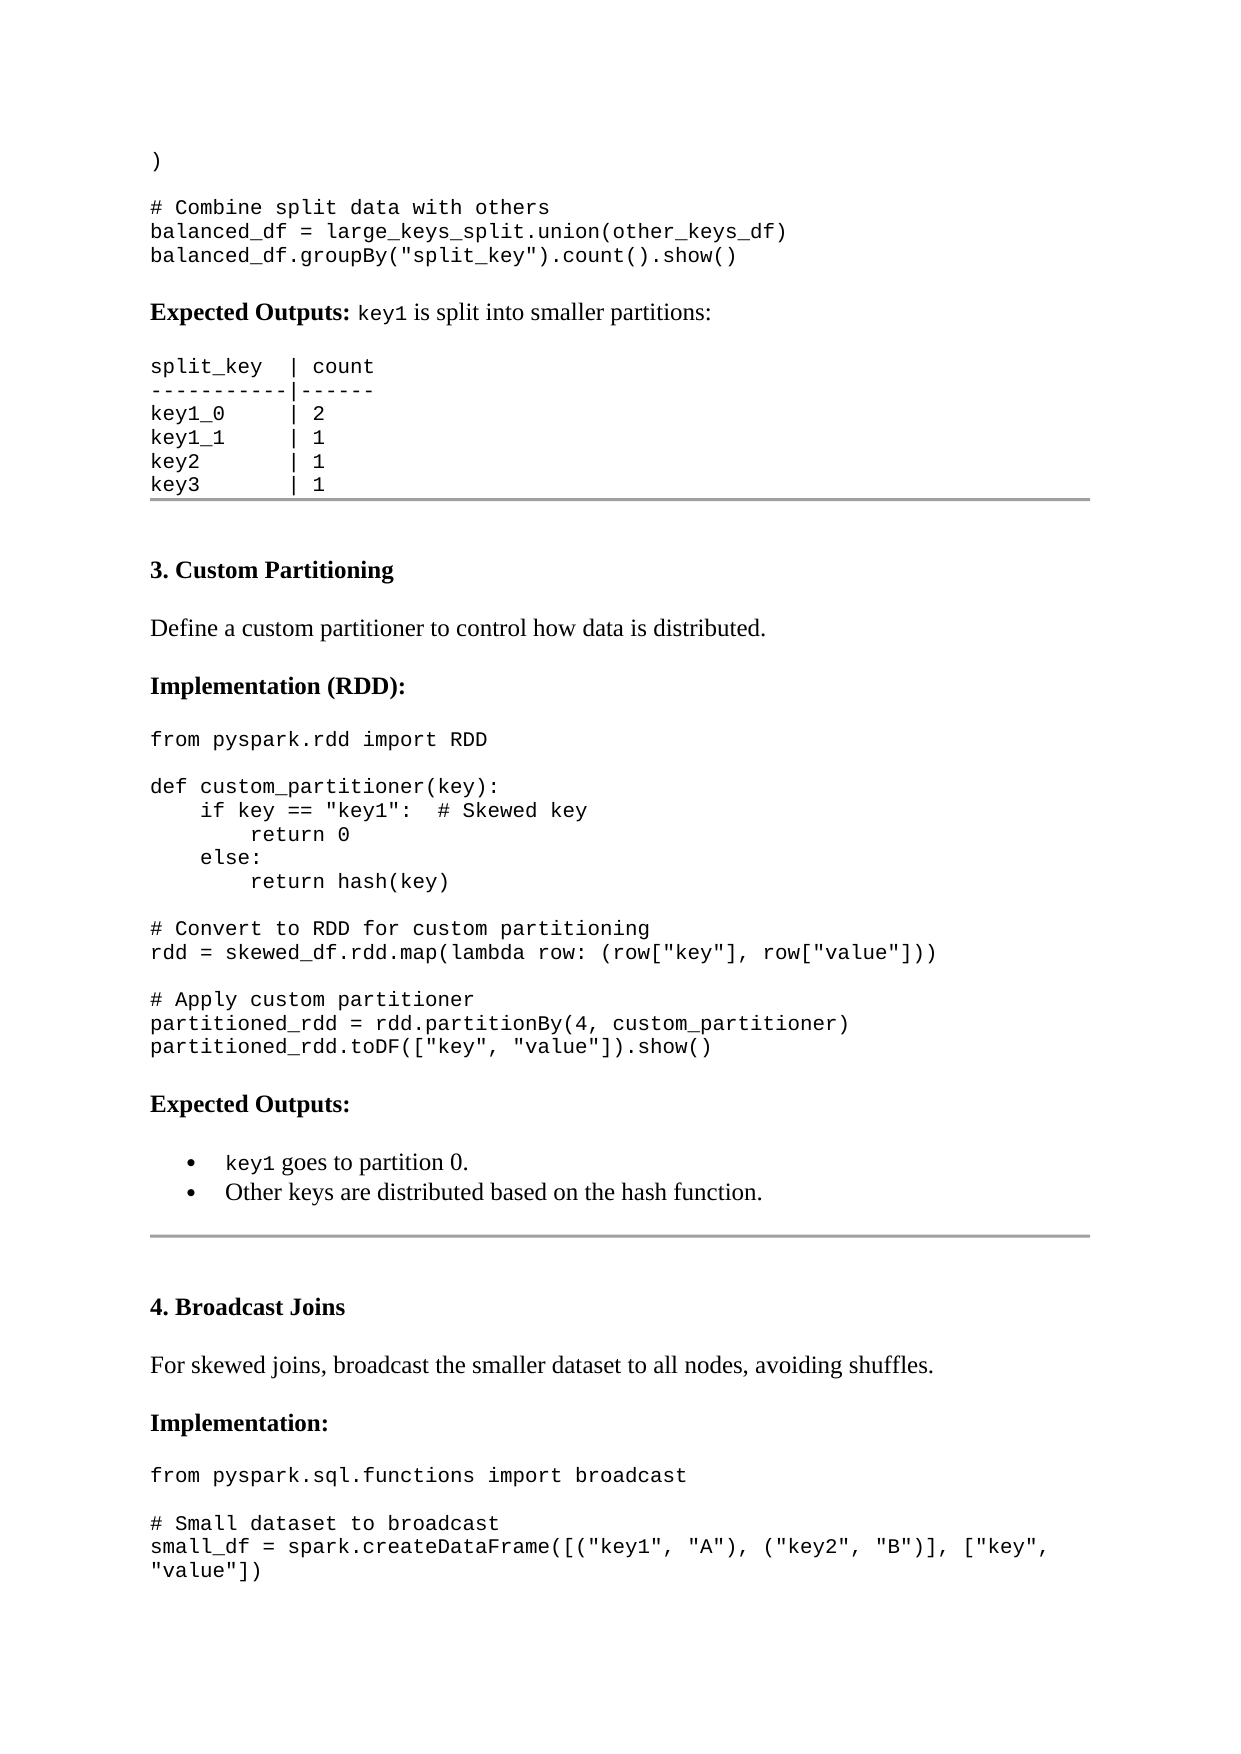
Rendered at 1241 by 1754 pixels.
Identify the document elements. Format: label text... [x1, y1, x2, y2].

text # Small dataset to broadcast [150, 1513, 1090, 1536]
text ) [150, 150, 1090, 174]
text key3 | 1 [150, 474, 1090, 498]
text def custom_partitioner(key): [150, 776, 1090, 800]
text from pyspark.sql.functions import broadcast [150, 1466, 1090, 1489]
text 4. Broadcast Joins [150, 1292, 1090, 1321]
text Implementation: [150, 1408, 1090, 1436]
text balanced_df.groupBy("split_key").count().show() [150, 244, 1090, 268]
text Implementation (RDD): [150, 671, 1090, 700]
text small_df = spark.createDataFrame([("key1", "A"), ("key2", "B")], ["key", "value"]) [150, 1536, 1090, 1584]
text return 0 [150, 823, 1090, 847]
list key1 goes to partition 0. [187, 1147, 1090, 1177]
text Expected Outputs: key1 is split into smaller partitions: [150, 297, 1090, 327]
text Define a custom partitioner to control how data is distributed. [150, 613, 1090, 642]
text # Convert to RDD for custom partitioning [150, 918, 1090, 942]
text 3. Custom Partitioning [150, 555, 1090, 584]
text # Combine split data with others [150, 197, 1090, 221]
text For skewed joins, broadcast the smaller dataset to all nodes, avoiding shuffles. [150, 1350, 1090, 1378]
text -----------|------ [150, 380, 1090, 403]
text return hash(key) [150, 871, 1090, 894]
text key2 | 1 [150, 451, 1090, 474]
text if key == "key1": # Skewed key [150, 800, 1090, 823]
text Expected Outputs: [150, 1089, 1090, 1118]
text key1_1 | 1 [150, 427, 1090, 451]
text balanced_df = large_keys_split.union(other_keys_df) [150, 221, 1090, 244]
text key1_0 | 2 [150, 403, 1090, 427]
text partitioned_rdd.toDF(["key", "value"]).show() [150, 1036, 1090, 1060]
text rdd = skewed_df.rdd.map(lambda row: (row["key"], row["value"])) [150, 942, 1090, 965]
text from pyspark.rdd import RDD [150, 729, 1090, 753]
text # Apply custom partitioner [150, 989, 1090, 1013]
text split_key | count [150, 356, 1090, 380]
text partitioned_rdd = rdd.partitionBy(4, custom_partitioner) [150, 1013, 1090, 1036]
list Other keys are distributed based on the hash function. [187, 1177, 1090, 1205]
text else: [150, 847, 1090, 871]
